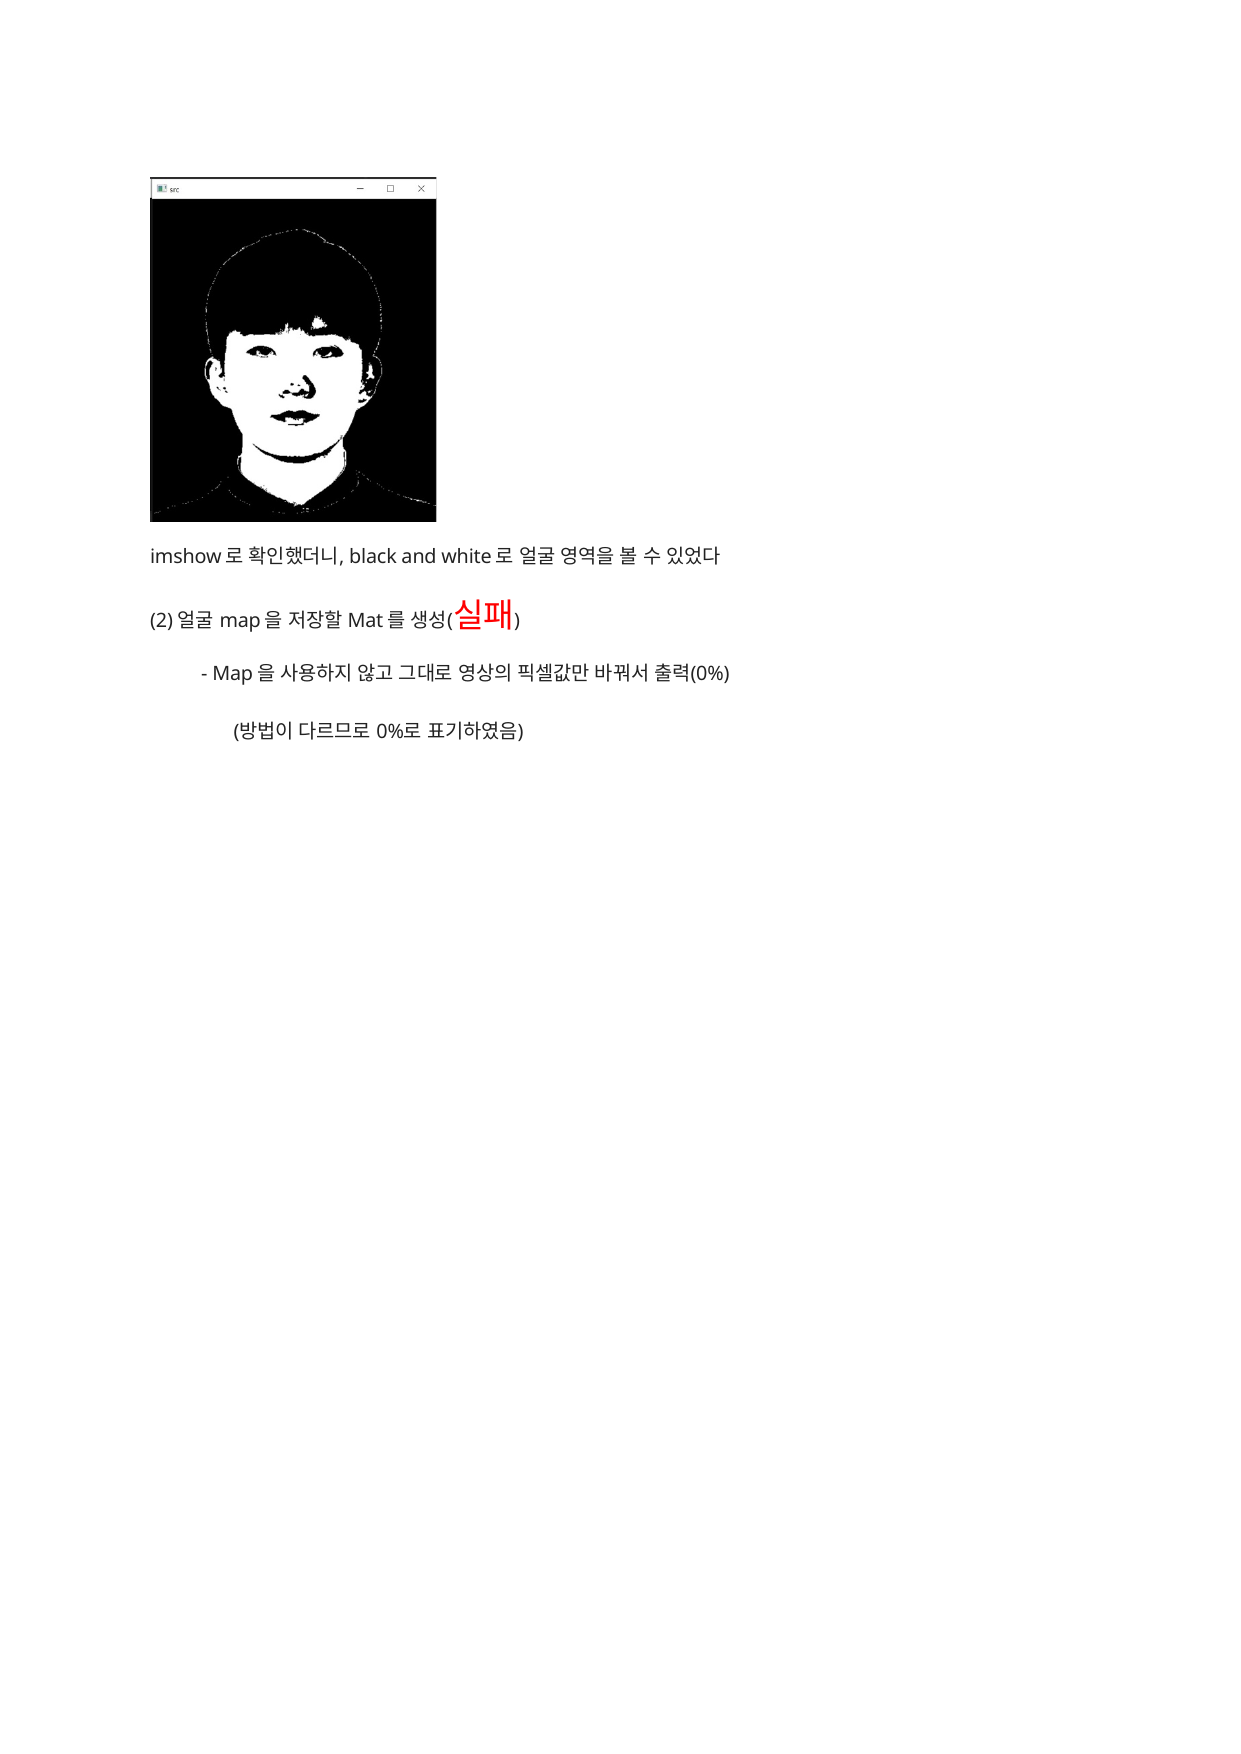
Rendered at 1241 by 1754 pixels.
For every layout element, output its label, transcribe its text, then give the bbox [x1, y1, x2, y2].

text (방법이 다르므로 0%로 표기하였음) [150, 715, 1090, 744]
picture [150, 177, 437, 522]
text - Map을 사용하지 않고 그대로 영상의 픽셀값만 바꿔서 출력(0%) [150, 657, 1090, 686]
text (2) 얼굴 map을 저장할 Mat를 생성(실패) [150, 588, 1090, 637]
text imshow로 확인했더니, black and white로 얼굴 영역을 볼 수 있었다 [150, 541, 1090, 569]
